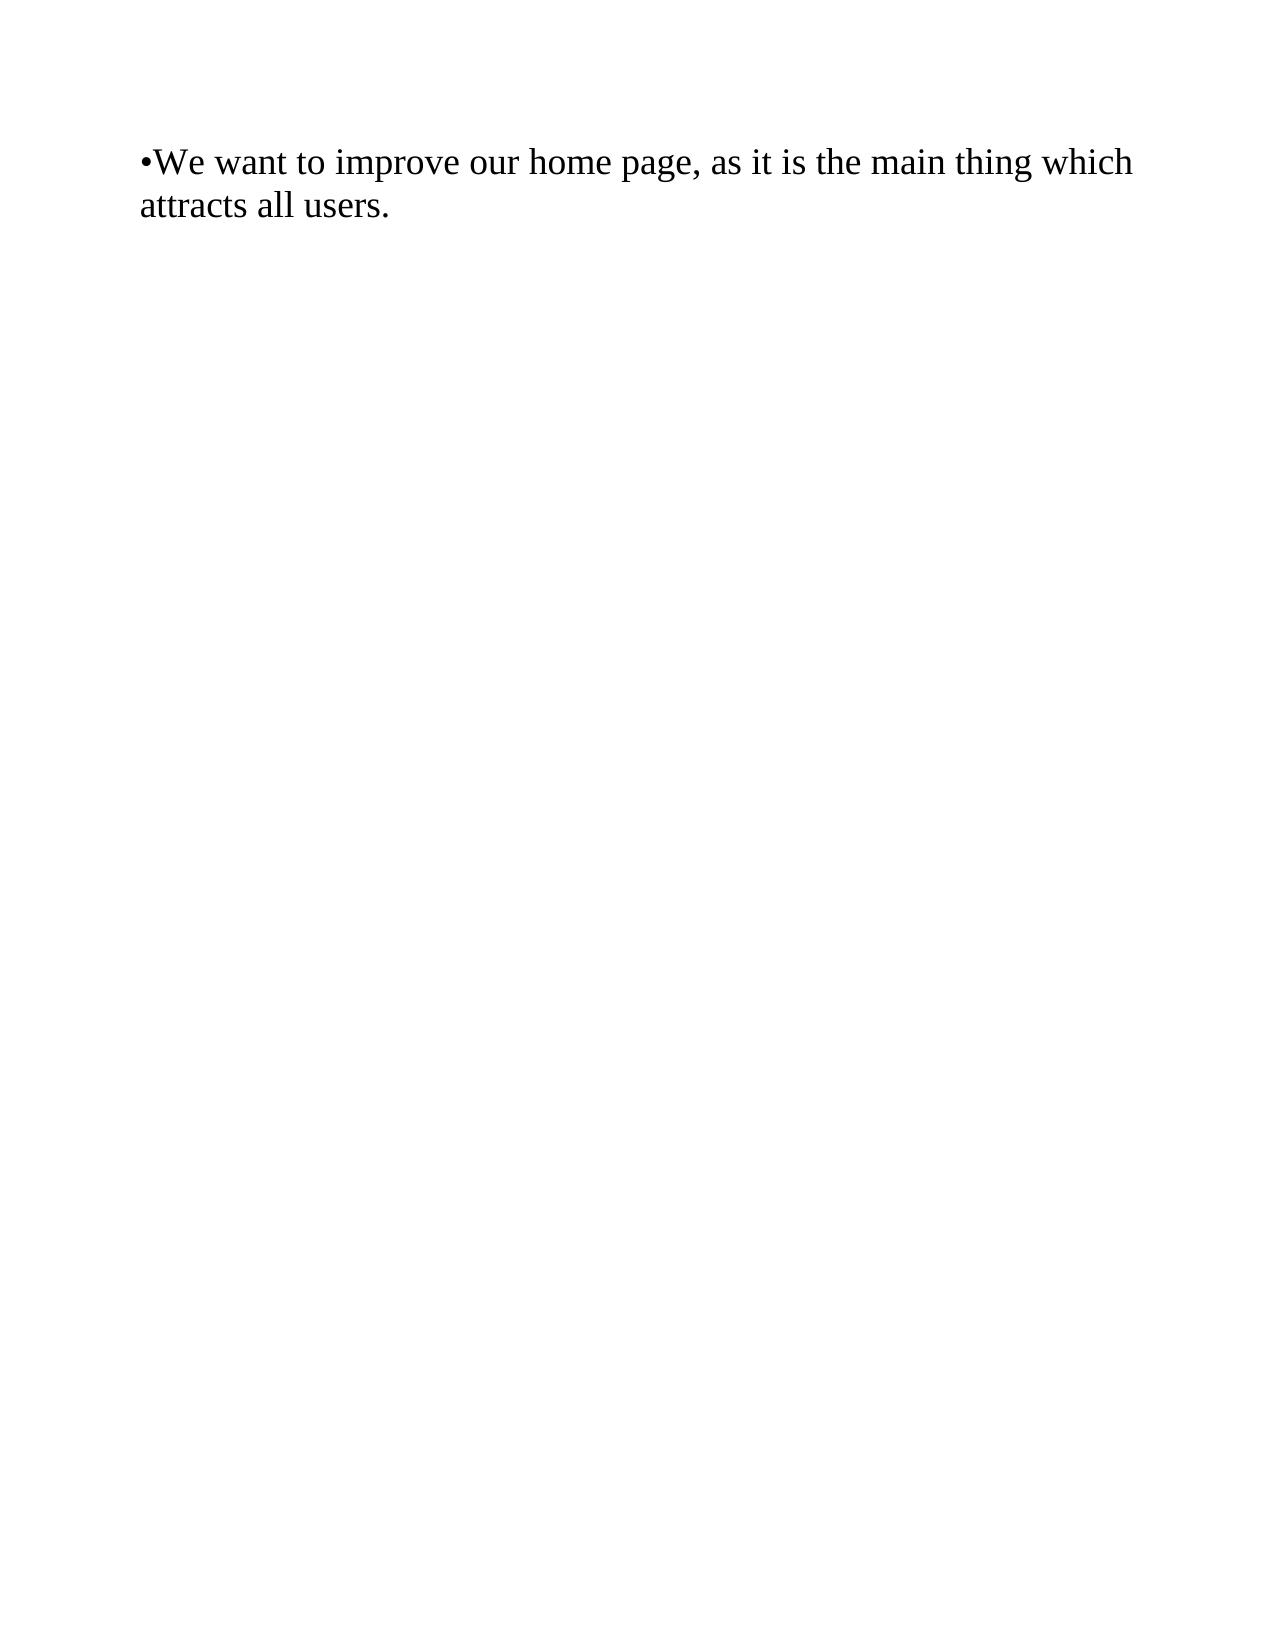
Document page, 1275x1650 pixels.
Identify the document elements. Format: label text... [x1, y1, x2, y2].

text •We want to improve our home page, as it is the main thing which attracts all users. [139, 139, 1137, 226]
